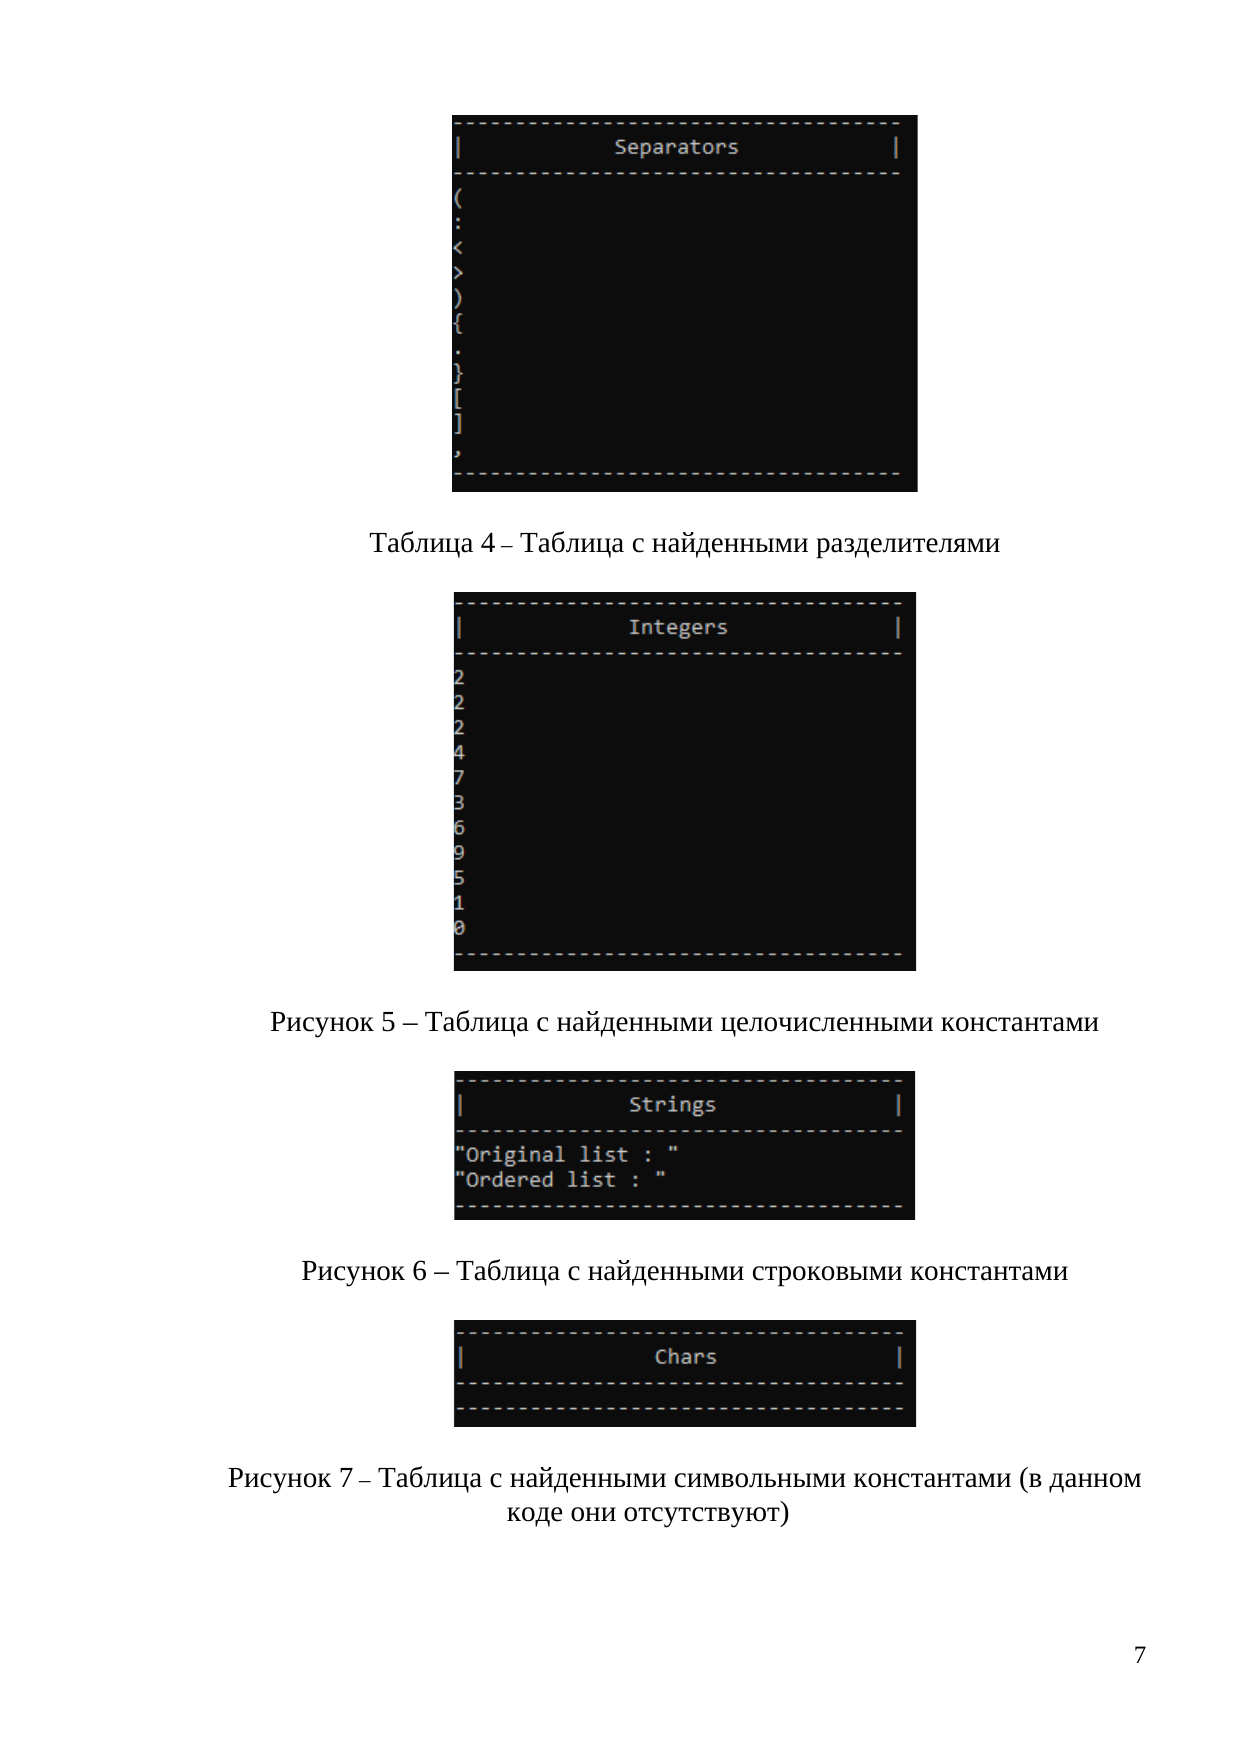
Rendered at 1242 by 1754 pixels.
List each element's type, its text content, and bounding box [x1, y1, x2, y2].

picture [452, 115, 918, 492]
text Рисунок 5 – Таблица с найденными целочисленными константами [150, 1004, 1146, 1038]
text Рисунок 6 – Таблица с найденными строковыми константами [150, 1253, 1146, 1287]
text Рисунок 7 – Таблица с найденными символьными константами (в данном коде они отсутствуют) [150, 1460, 1146, 1527]
text Таблица 4 – Таблица с найденными разделителями [150, 526, 1146, 559]
picture [453, 592, 917, 971]
picture [453, 1320, 917, 1427]
picture [454, 1071, 916, 1220]
